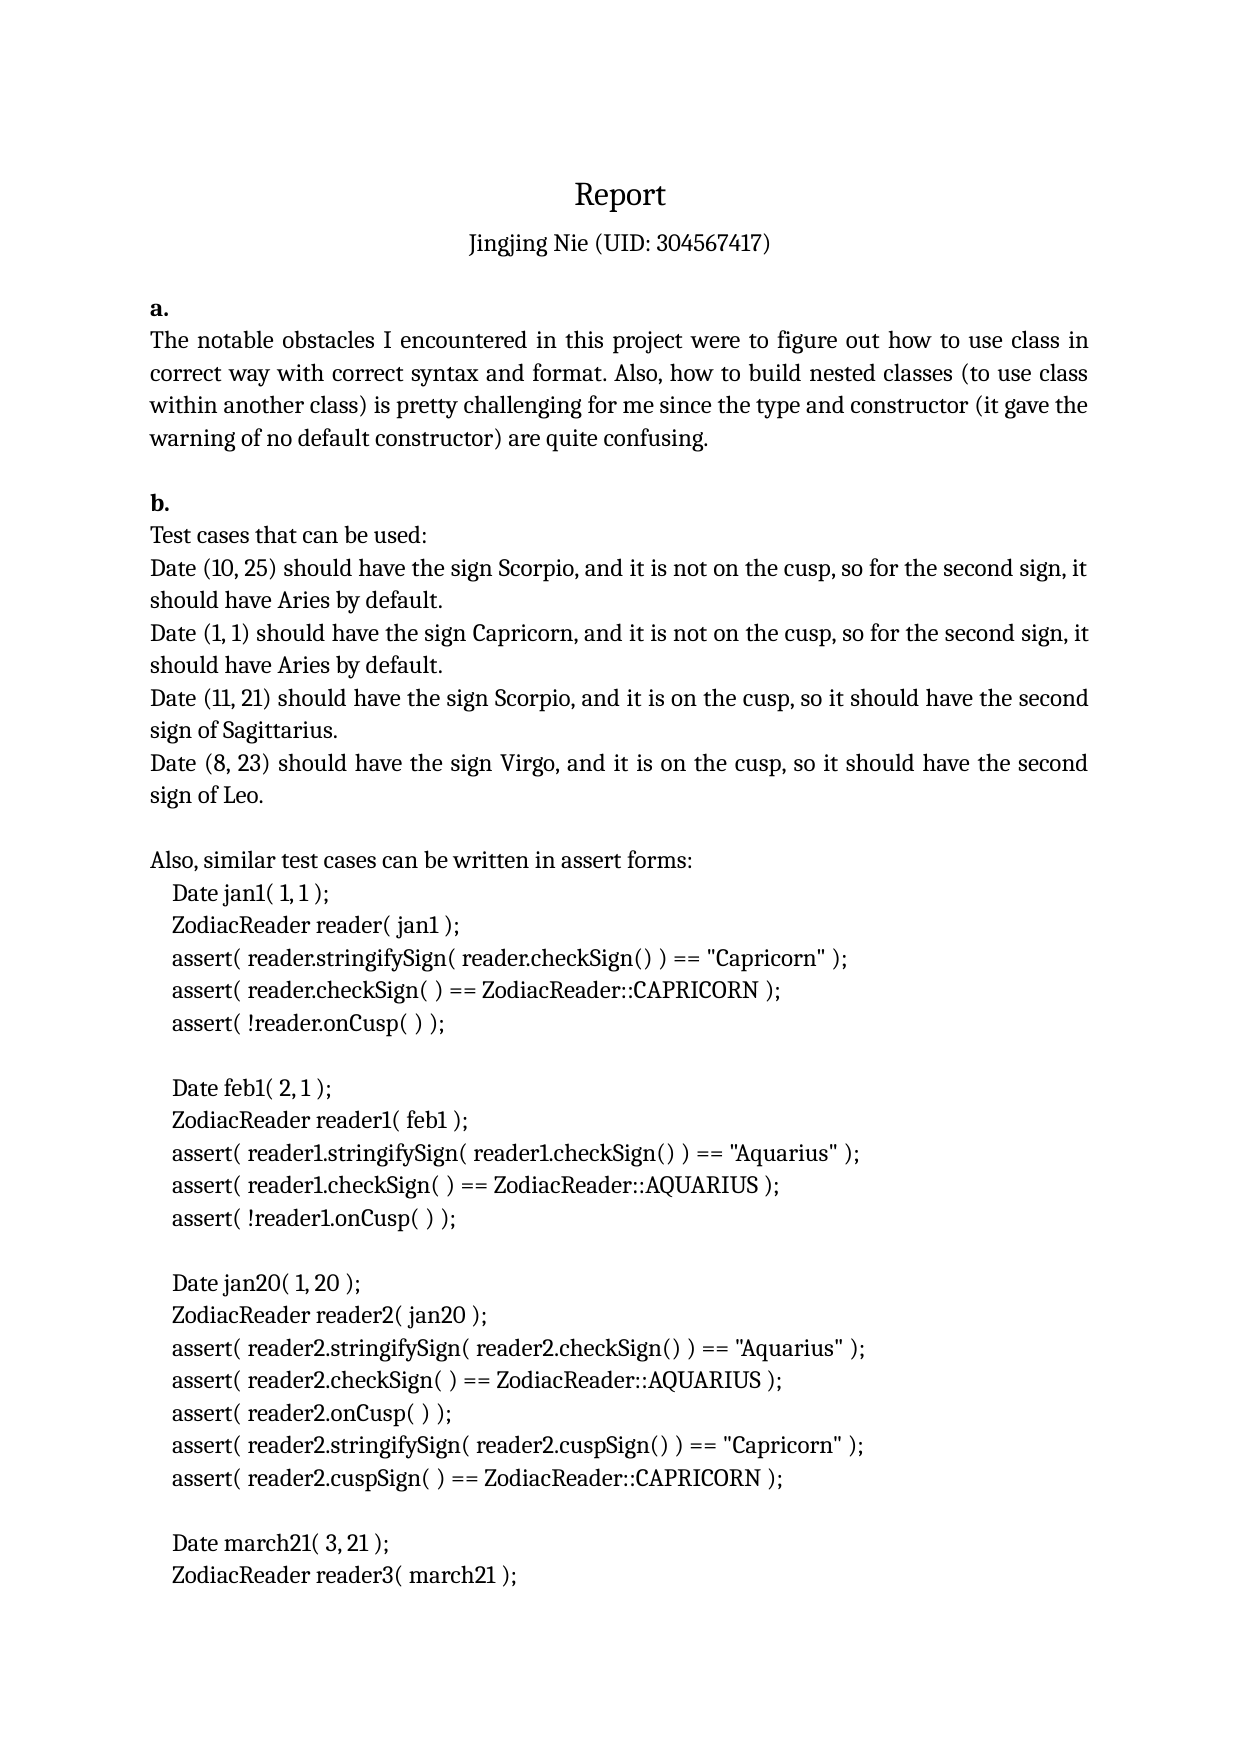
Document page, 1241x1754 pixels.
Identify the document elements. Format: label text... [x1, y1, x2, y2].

text assert( reader.stringifySign( reader.checkSign() ) == "Capricorn" ); [150, 942, 1090, 974]
text assert( reader2.checkSign( ) == ZodiacReader::AQUARIUS ); [150, 1364, 1090, 1397]
text assert( reader2.onCusp( ) ); [150, 1397, 1090, 1429]
text Date jan1( 1, 1 ); [150, 877, 1090, 909]
text Date (8, 23) should have the sign Virgo, and it is on the cusp, so it should have the second sign of Leo. [150, 747, 1090, 812]
text Report [150, 162, 1090, 227]
text assert( reader2.cuspSign( ) == ZodiacReader::CAPRICORN ); [150, 1462, 1090, 1494]
text assert( reader2.stringifySign( reader2.cuspSign() ) == "Capricorn" ); [150, 1429, 1090, 1462]
text Test cases that can be used: [150, 519, 1090, 552]
text a. [150, 292, 1090, 324]
text Date (11, 21) should have the sign Scorpio, and it is on the cusp, so it should have the second sign of Sagittarius. [150, 682, 1090, 747]
text assert( !reader1.onCusp( ) ); [150, 1202, 1090, 1234]
text Date march21( 3, 21 ); [150, 1527, 1090, 1559]
text Date (1, 1) should have the sign Capricorn, and it is not on the cusp, so for the second sign, it should have Aries by default. [150, 617, 1090, 682]
text Date jan20( 1, 20 ); [150, 1267, 1090, 1299]
text Also, similar test cases can be written in assert forms: [150, 844, 1090, 877]
text assert( reader1.stringifySign( reader1.checkSign() ) == "Aquarius" ); [150, 1137, 1090, 1169]
text Date (10, 25) should have the sign Scorpio, and it is not on the cusp, so for the second sign, it should have Aries by default. [150, 552, 1090, 617]
text Date feb1( 2, 1 ); [150, 1072, 1090, 1104]
text assert( !reader.onCusp( ) ); [150, 1007, 1090, 1039]
text b. [150, 487, 1090, 519]
text assert( reader.checkSign( ) == ZodiacReader::CAPRICORN ); [150, 974, 1090, 1007]
text assert( reader1.checkSign( ) == ZodiacReader::AQUARIUS ); [150, 1169, 1090, 1202]
text Jingjing Nie (UID: 304567417) [150, 227, 1090, 259]
text The notable obstacles I encountered in this project were to figure out how to use class in correct way with correct syntax and format. Also, how to build nested classes (to use class within another class) is pretty challenging for me since the type and constructor (it gave the warning of no default constructor) are quite confusing. [150, 324, 1090, 454]
text ZodiacReader reader3( march21 ); [150, 1559, 1090, 1592]
text ZodiacReader reader1( feb1 ); [150, 1104, 1090, 1137]
text ZodiacReader reader2( jan20 ); [150, 1299, 1090, 1332]
text ZodiacReader reader( jan1 ); [150, 909, 1090, 942]
text assert( reader2.stringifySign( reader2.checkSign() ) == "Aquarius" ); [150, 1332, 1090, 1364]
